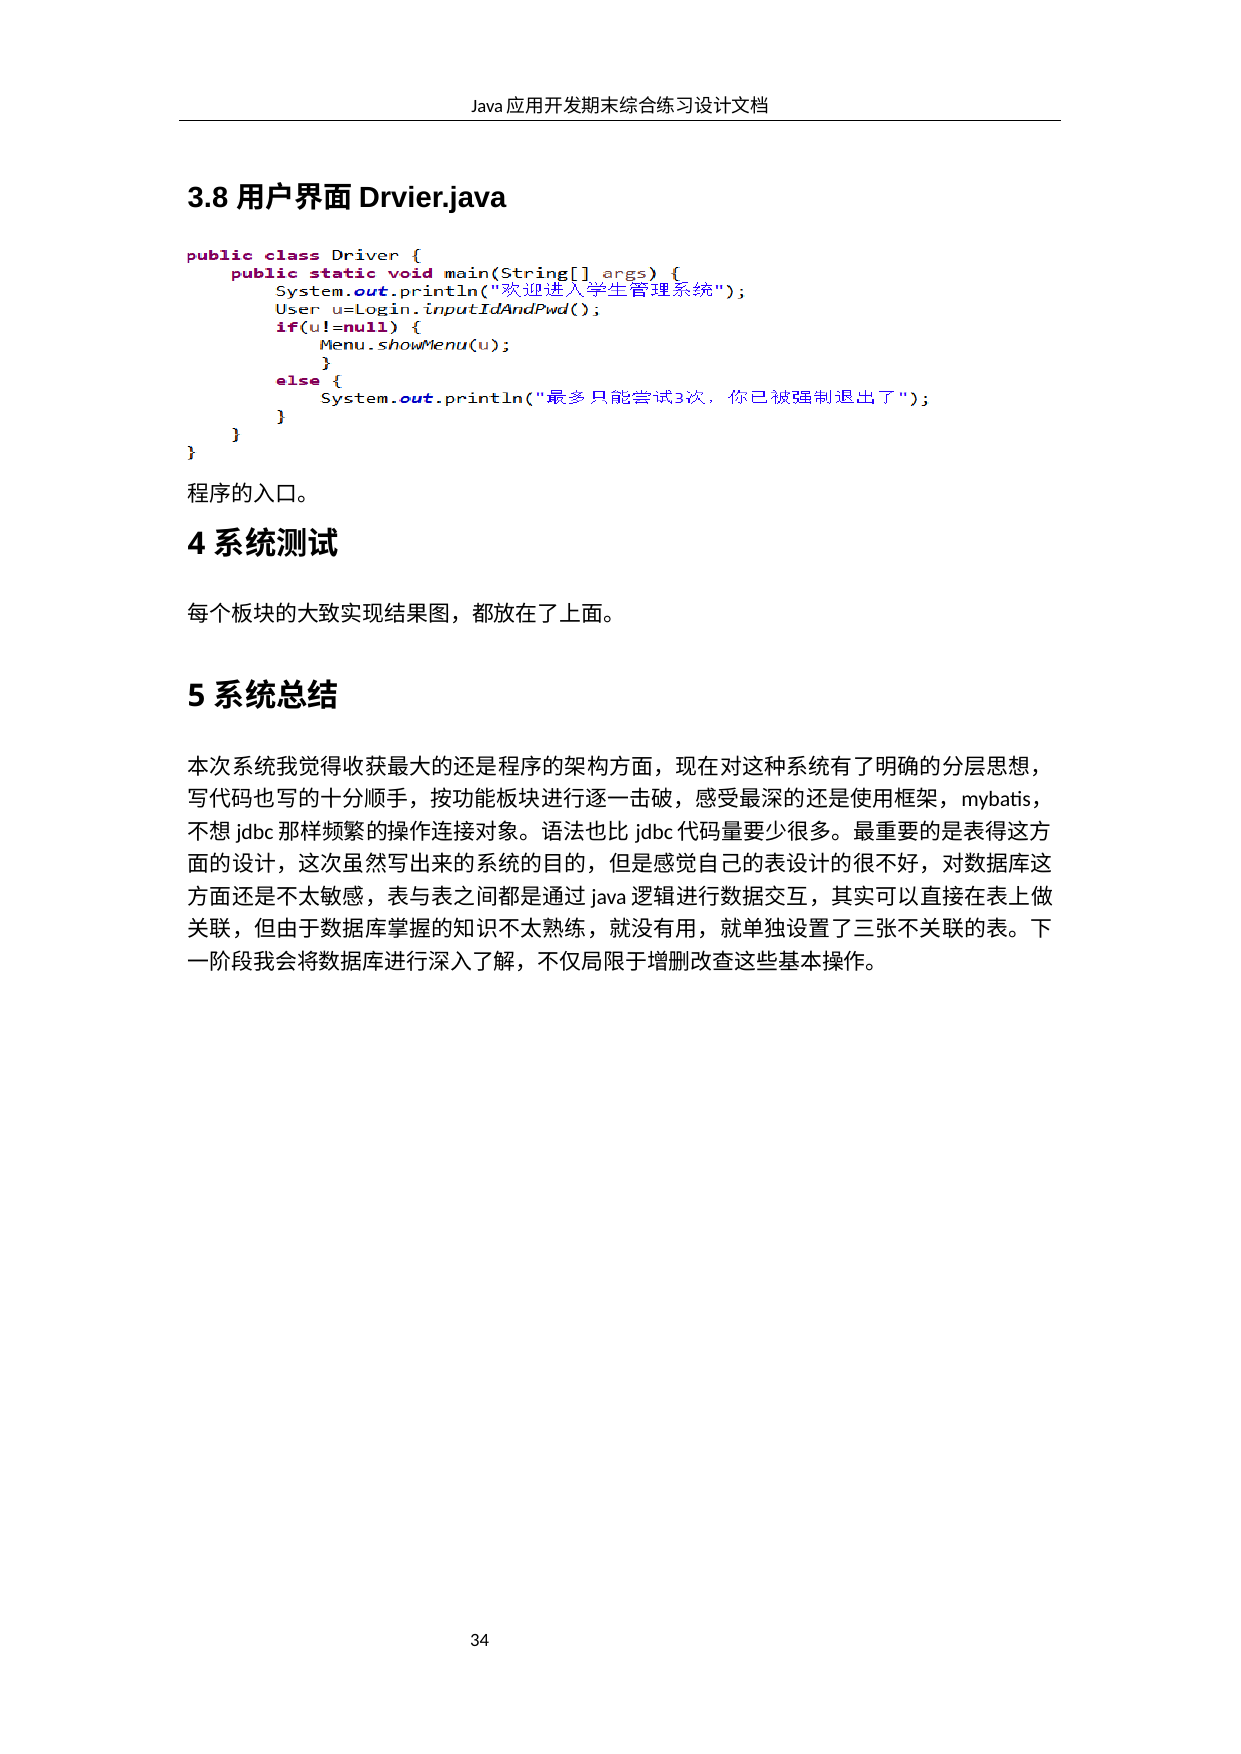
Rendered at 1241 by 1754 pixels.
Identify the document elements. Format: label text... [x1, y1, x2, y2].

subtitle 4 系统测试 [187, 508, 1053, 573]
picture [187, 248, 1003, 460]
subtitle 3.8 用户界面Drvier.java [187, 162, 1053, 227]
list 每个板块的大致实现结果图，都放在了上面。 [187, 596, 1053, 628]
subtitle 5 系统总结 [187, 661, 1053, 726]
text 本次系统我觉得收获最大的还是程序的架构方面，现在对这种系统有了明确的分层思想，写代码也写的十分顺手，按功能板块进行逐一击破，感受最深的还是使用框架，mybatis，不想jdbc那样频繁的操作连接对象。语法也比jdbc代码量要少很多。最重要的是表得这方面的设计，这次虽然写出来的系统的目的，但是感觉自己的表设计的很不好，对数据库这方面还是不太敏感，表与表之间都是通过java逻辑进行数据交互，其实可以直接在表上做关联，但由于数据库掌握的知识不太熟练，就没有用，就单独设置了三张不关联的表。下一阶段我会将数据库进行深入了解，不仅局限于增删改查这些基本操作。 [187, 748, 1053, 976]
list 程序的入口。 [187, 476, 1053, 508]
